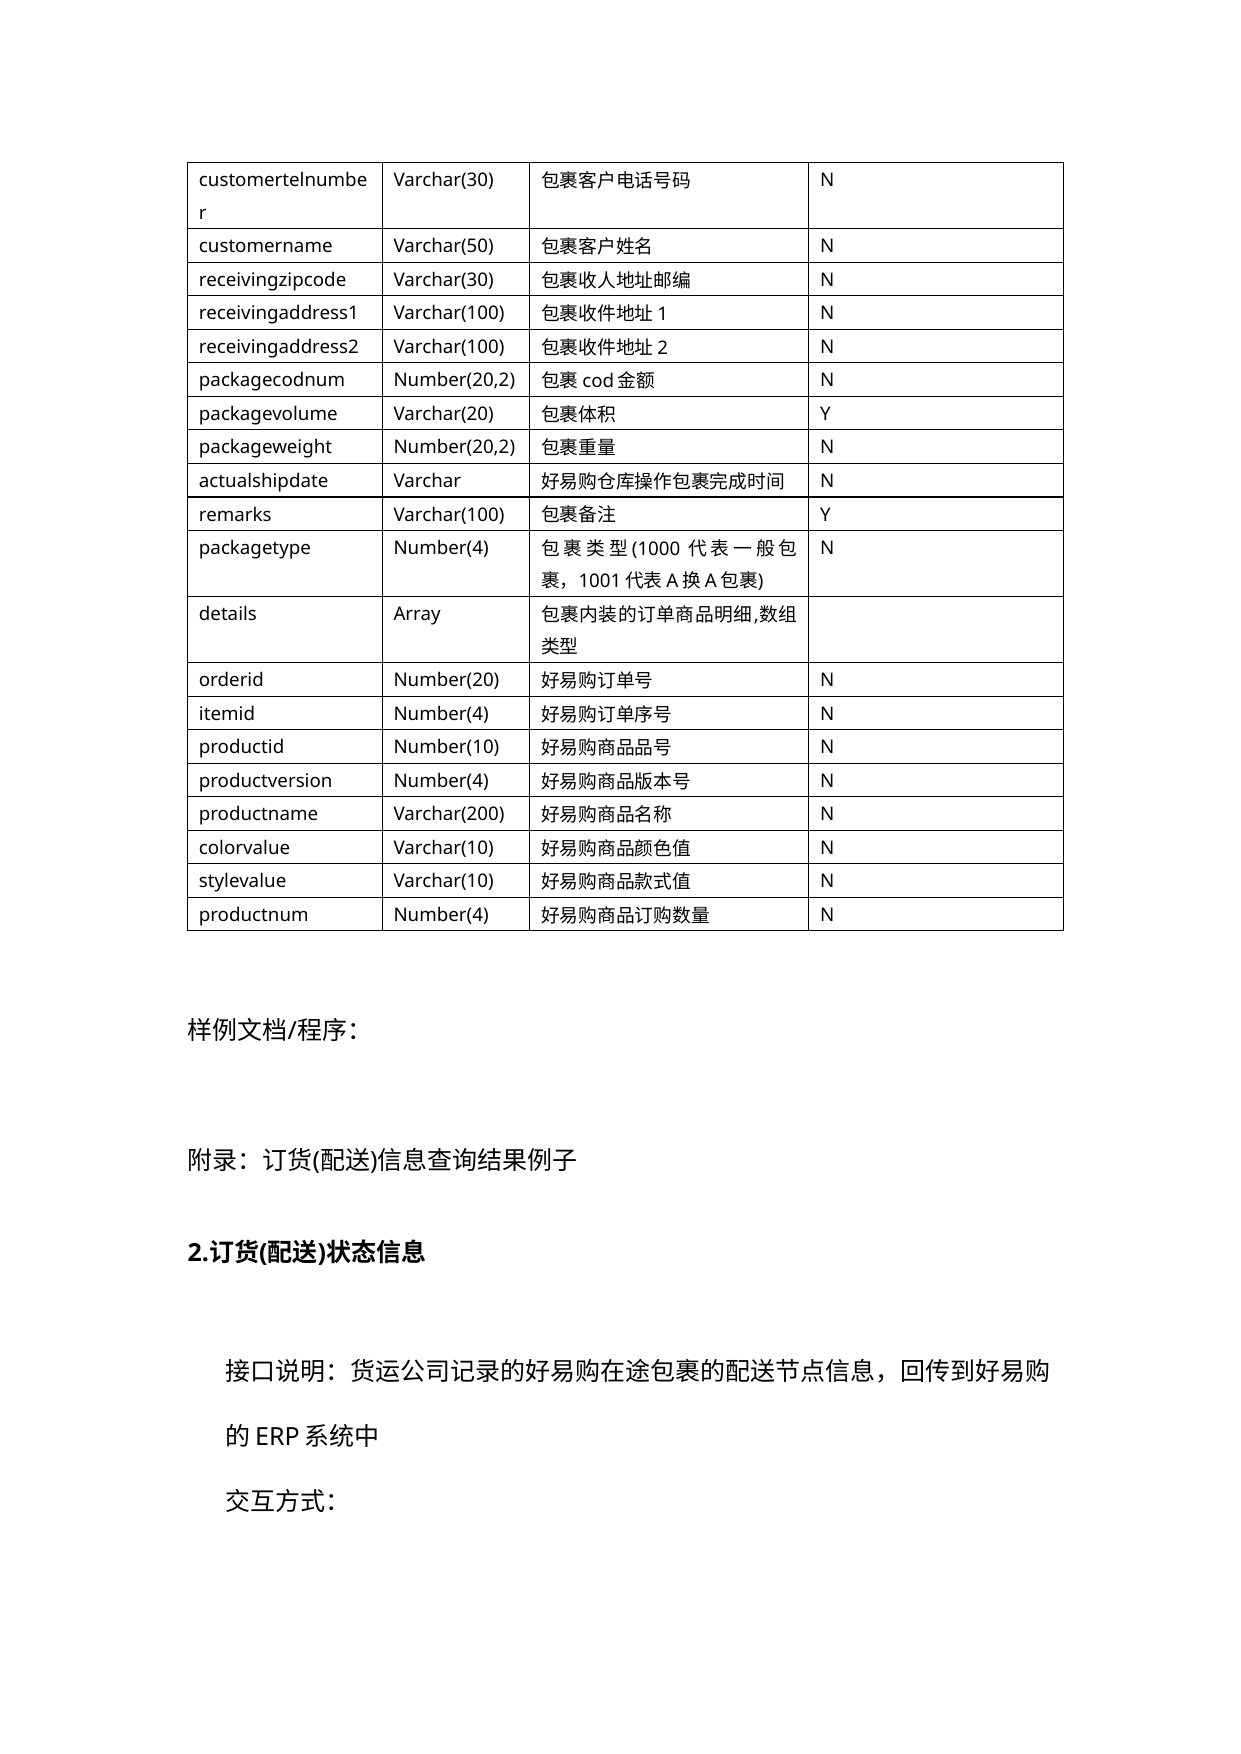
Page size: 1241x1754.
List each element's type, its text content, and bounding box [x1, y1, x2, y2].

table_cell Number(20,2) [383, 430, 529, 463]
table_cell 好易购商品款式值 [530, 864, 808, 897]
table_cell Array [383, 597, 529, 662]
table_cell packagecodnum [188, 363, 382, 396]
table_cell Y [809, 498, 1063, 530]
table_cell 包裹cod金额 [530, 363, 808, 396]
table_cell 包裹内装的订单商品明细,数组类型 [530, 597, 808, 662]
table_cell 包裹收人地址邮编 [530, 263, 808, 295]
table_cell Number(4) [383, 898, 529, 930]
table_cell Varchar(100) [383, 330, 529, 362]
table_cell [809, 597, 1063, 662]
table_cell 包裹类型(1000代表一般包裹，1001代表A换A包裹) [530, 531, 808, 596]
table_cell remarks [188, 498, 382, 530]
table_cell N [809, 864, 1063, 897]
table_cell Number(20,2) [383, 363, 529, 396]
table_cell productname [188, 797, 382, 830]
table_cell 好易购订单序号 [530, 697, 808, 729]
table_cell Number(10) [383, 730, 529, 763]
table_cell details [188, 597, 382, 662]
table_cell productnum [188, 898, 382, 930]
table_cell 包裹收件地址1 [530, 296, 808, 329]
table_cell 包裹备注 [530, 498, 808, 530]
list 交互方式： [225, 1467, 1053, 1532]
table_cell Varchar(10) [383, 864, 529, 897]
table_cell N [809, 831, 1063, 863]
table_cell 好易购仓库操作包裹完成时间 [530, 464, 808, 496]
table_cell Varchar(100) [383, 498, 529, 530]
subtitle 2.订货(配送)状态信息 [187, 1218, 1053, 1283]
table_cell itemid [188, 697, 382, 729]
table_cell packagetype [188, 531, 382, 596]
table_cell N [809, 330, 1063, 362]
table_cell actualshipdate [188, 464, 382, 496]
table_cell 好易购商品订购数量 [530, 898, 808, 930]
table_cell N [809, 697, 1063, 729]
table_cell Y [809, 397, 1063, 429]
table_cell 包裹客户电话号码 [530, 163, 808, 228]
table_cell N [809, 263, 1063, 295]
table_cell N [809, 797, 1063, 830]
table_cell 包裹体积 [530, 397, 808, 429]
table_cell productid [188, 730, 382, 763]
table_cell Number(4) [383, 697, 529, 729]
table_cell N [809, 898, 1063, 930]
table_cell Varchar(30) [383, 163, 529, 228]
table_cell 包裹收件地址2 [530, 330, 808, 362]
table_cell packageweight [188, 430, 382, 463]
table_cell 好易购订单号 [530, 663, 808, 696]
table_cell colorvalue [188, 831, 382, 863]
table_cell N [809, 663, 1063, 696]
table_cell Varchar(100) [383, 296, 529, 329]
table_cell 好易购商品版本号 [530, 764, 808, 796]
table_cell receivingzipcode [188, 263, 382, 295]
table_cell packagevolume [188, 397, 382, 429]
table_cell 好易购商品颜色值 [530, 831, 808, 863]
table_cell N [809, 363, 1063, 396]
table_cell Number(20) [383, 663, 529, 696]
text 样例文档/程序： [187, 996, 1053, 1061]
table_cell receivingaddress1 [188, 296, 382, 329]
table_cell stylevalue [188, 864, 382, 897]
table_cell Number(4) [383, 531, 529, 596]
table_cell N [809, 296, 1063, 329]
table_cell customertelnumber [188, 163, 382, 228]
table_cell N [809, 430, 1063, 463]
text 附录：订货(配送)信息查询结果例子 [187, 1126, 1053, 1191]
table_cell N [809, 531, 1063, 596]
table_cell Varchar(30) [383, 263, 529, 295]
table_cell customername [188, 229, 382, 262]
table_cell 包裹重量 [530, 430, 808, 463]
table_cell Varchar(50) [383, 229, 529, 262]
table_cell productversion [188, 764, 382, 796]
table_cell 好易购商品名称 [530, 797, 808, 830]
table_cell Varchar [383, 464, 529, 496]
list 接口说明：货运公司记录的好易购在途包裹的配送节点信息，回传到好易购的ERP系统中 [225, 1337, 1053, 1467]
table_cell N [809, 229, 1063, 262]
table_cell Varchar(20) [383, 397, 529, 429]
table_cell N [809, 464, 1063, 496]
table_cell Varchar(200) [383, 797, 529, 830]
table_cell receivingaddress2 [188, 330, 382, 362]
table_cell Number(4) [383, 764, 529, 796]
table_cell N [809, 163, 1063, 228]
table_cell N [809, 730, 1063, 763]
table_cell orderid [188, 663, 382, 696]
table_cell Varchar(10) [383, 831, 529, 863]
table_cell 包裹客户姓名 [530, 229, 808, 262]
table_cell 好易购商品品号 [530, 730, 808, 763]
table_cell N [809, 764, 1063, 796]
